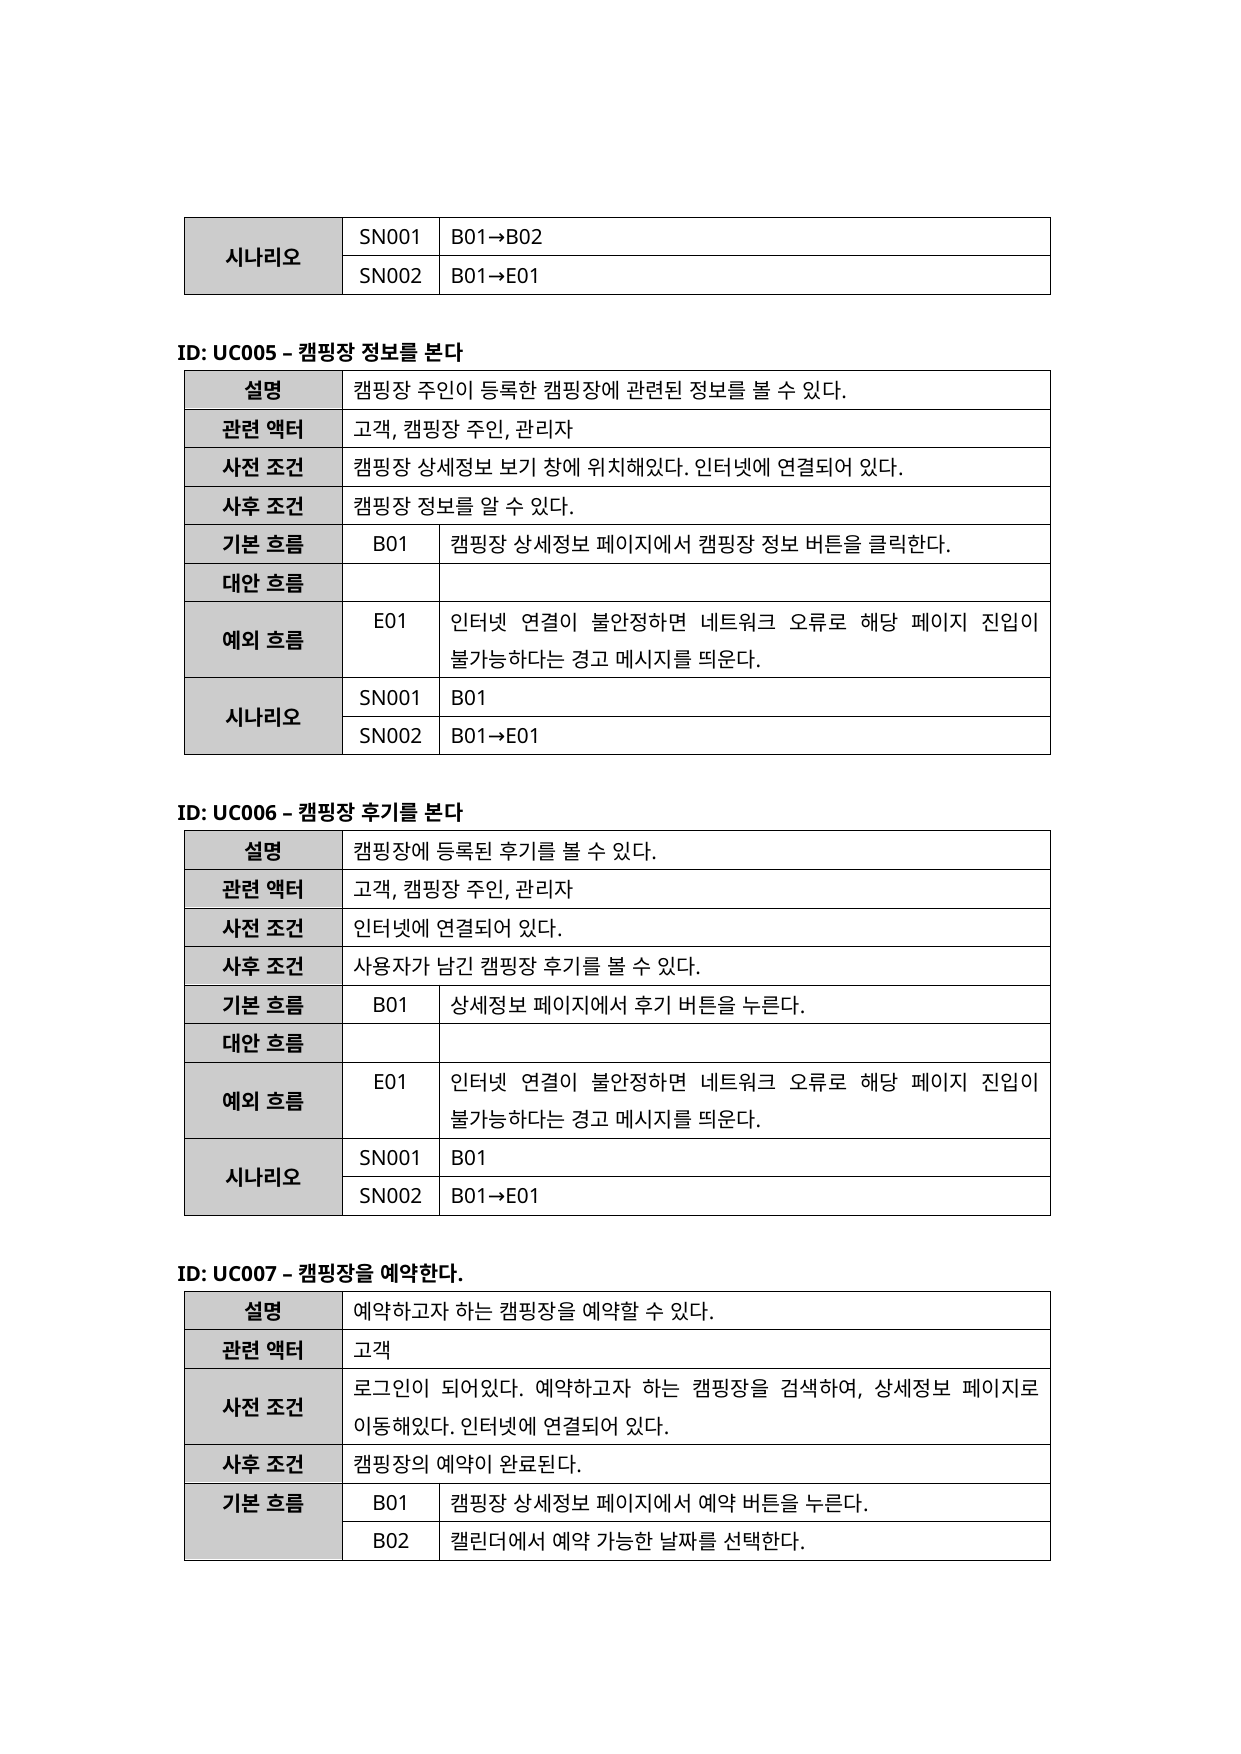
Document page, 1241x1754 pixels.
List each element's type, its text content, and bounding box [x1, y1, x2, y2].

table_cell 사후 조건 [185, 947, 342, 984]
table_cell 사전 조건 [185, 909, 342, 946]
table_cell 인터넷에 연결되어 있다. [343, 909, 1050, 946]
table_cell SN001 [343, 678, 439, 716]
table_cell 사후 조건 [185, 1445, 342, 1482]
table_cell 사전 조건 [185, 1369, 342, 1444]
table_cell SN001 [343, 218, 439, 255]
table_cell 인터넷 연결이 불안정하면 네트워크 오류로 해당 페이지 진입이 불가능하다는 경고 메시지를 띄운다. [440, 602, 1050, 677]
table_cell SN002 [343, 256, 439, 294]
table_cell SN001 [343, 1139, 439, 1176]
table_cell 캠핑장 정보를 알 수 있다. [343, 487, 1050, 524]
table_cell 시나리오 [185, 678, 342, 754]
table_cell SN002 [343, 1177, 439, 1215]
table_cell 고객 [343, 1330, 1050, 1368]
text ID: UC005 – 캠핑장 정보를 본다 [177, 332, 1063, 370]
table_header 예약하고자 하는 캠핑장을 예약할 수 있다. [343, 1292, 1050, 1329]
table_cell 인터넷 연결이 불안정하면 네트워크 오류로 해당 페이지 진입이 불가능하다는 경고 메시지를 띄운다. [440, 1063, 1050, 1138]
table_cell B01→E01 [440, 717, 1050, 754]
table_cell 예외 흐름 [185, 1063, 342, 1138]
table_cell B01 [343, 1484, 439, 1521]
table_cell 기본 흐름 [185, 1484, 342, 1559]
table_header 설명 [185, 371, 342, 408]
table_cell 캠핑장 상세정보 페이지에서 예약 버튼을 누른다. [440, 1484, 1050, 1521]
table_cell [343, 1024, 439, 1062]
table_cell E01 [343, 1063, 439, 1138]
table_cell [440, 564, 1050, 601]
text ID: UC007 – 캠핑장을 예약한다. [177, 1253, 1063, 1291]
table_header 설명 [185, 831, 342, 869]
table_cell 로그인이 되어있다. 예약하고자 하는 캠핑장을 검색하여, 상세정보 페이지로 이동해있다. 인터넷에 연결되어 있다. [343, 1369, 1050, 1444]
table_cell B01 [440, 678, 1050, 716]
table_cell 관련 액터 [185, 870, 342, 907]
table_cell B01 [343, 986, 439, 1023]
table_cell 대안 흐름 [185, 1024, 342, 1062]
table_cell [440, 1024, 1050, 1062]
table_cell E01 [343, 602, 439, 677]
table_cell 고객, 캠핑장 주인, 관리자 [343, 870, 1050, 907]
table_cell 시나리오 [185, 1139, 342, 1215]
table_cell 사용자가 남긴 캠핑장 후기를 볼 수 있다. [343, 947, 1050, 984]
table_cell 고객, 캠핑장 주인, 관리자 [343, 410, 1050, 447]
table_cell SN002 [343, 717, 439, 754]
table_cell 사전 조건 [185, 448, 342, 486]
table_cell 대안 흐름 [185, 564, 342, 601]
table_cell B01→E01 [440, 256, 1050, 294]
table_header 설명 [185, 1292, 342, 1329]
table_cell 예외 흐름 [185, 602, 342, 677]
table_cell 시나리오 [185, 218, 342, 294]
table_cell 캘린더에서 예약 가능한 날짜를 선택한다. [440, 1522, 1050, 1559]
table_cell 캠핑장의 예약이 완료된다. [343, 1445, 1050, 1482]
table_cell B01→B02 [440, 218, 1050, 255]
table_cell B01 [440, 1139, 1050, 1176]
table_cell 기본 흐름 [185, 525, 342, 563]
table_cell 관련 액터 [185, 410, 342, 447]
table_cell B02 [343, 1522, 439, 1559]
table_cell 상세정보 페이지에서 후기 버튼을 누른다. [440, 986, 1050, 1023]
table_cell [343, 564, 439, 601]
table_cell B01 [343, 525, 439, 563]
table_cell 사후 조건 [185, 487, 342, 524]
table_header 캠핑장 주인이 등록한 캠핑장에 관련된 정보를 볼 수 있다. [343, 371, 1050, 408]
table_cell 기본 흐름 [185, 986, 342, 1023]
table_cell 관련 액터 [185, 1330, 342, 1368]
text ID: UC006 – 캠핑장 후기를 본다 [177, 793, 1063, 830]
table_cell B01→E01 [440, 1177, 1050, 1215]
table_header 캠핑장에 등록된 후기를 볼 수 있다. [343, 831, 1050, 869]
table_cell 캠핑장 상세정보 페이지에서 캠핑장 정보 버튼을 클릭한다. [440, 525, 1050, 563]
table_cell 캠핑장 상세정보 보기 창에 위치해있다. 인터넷에 연결되어 있다. [343, 448, 1050, 486]
